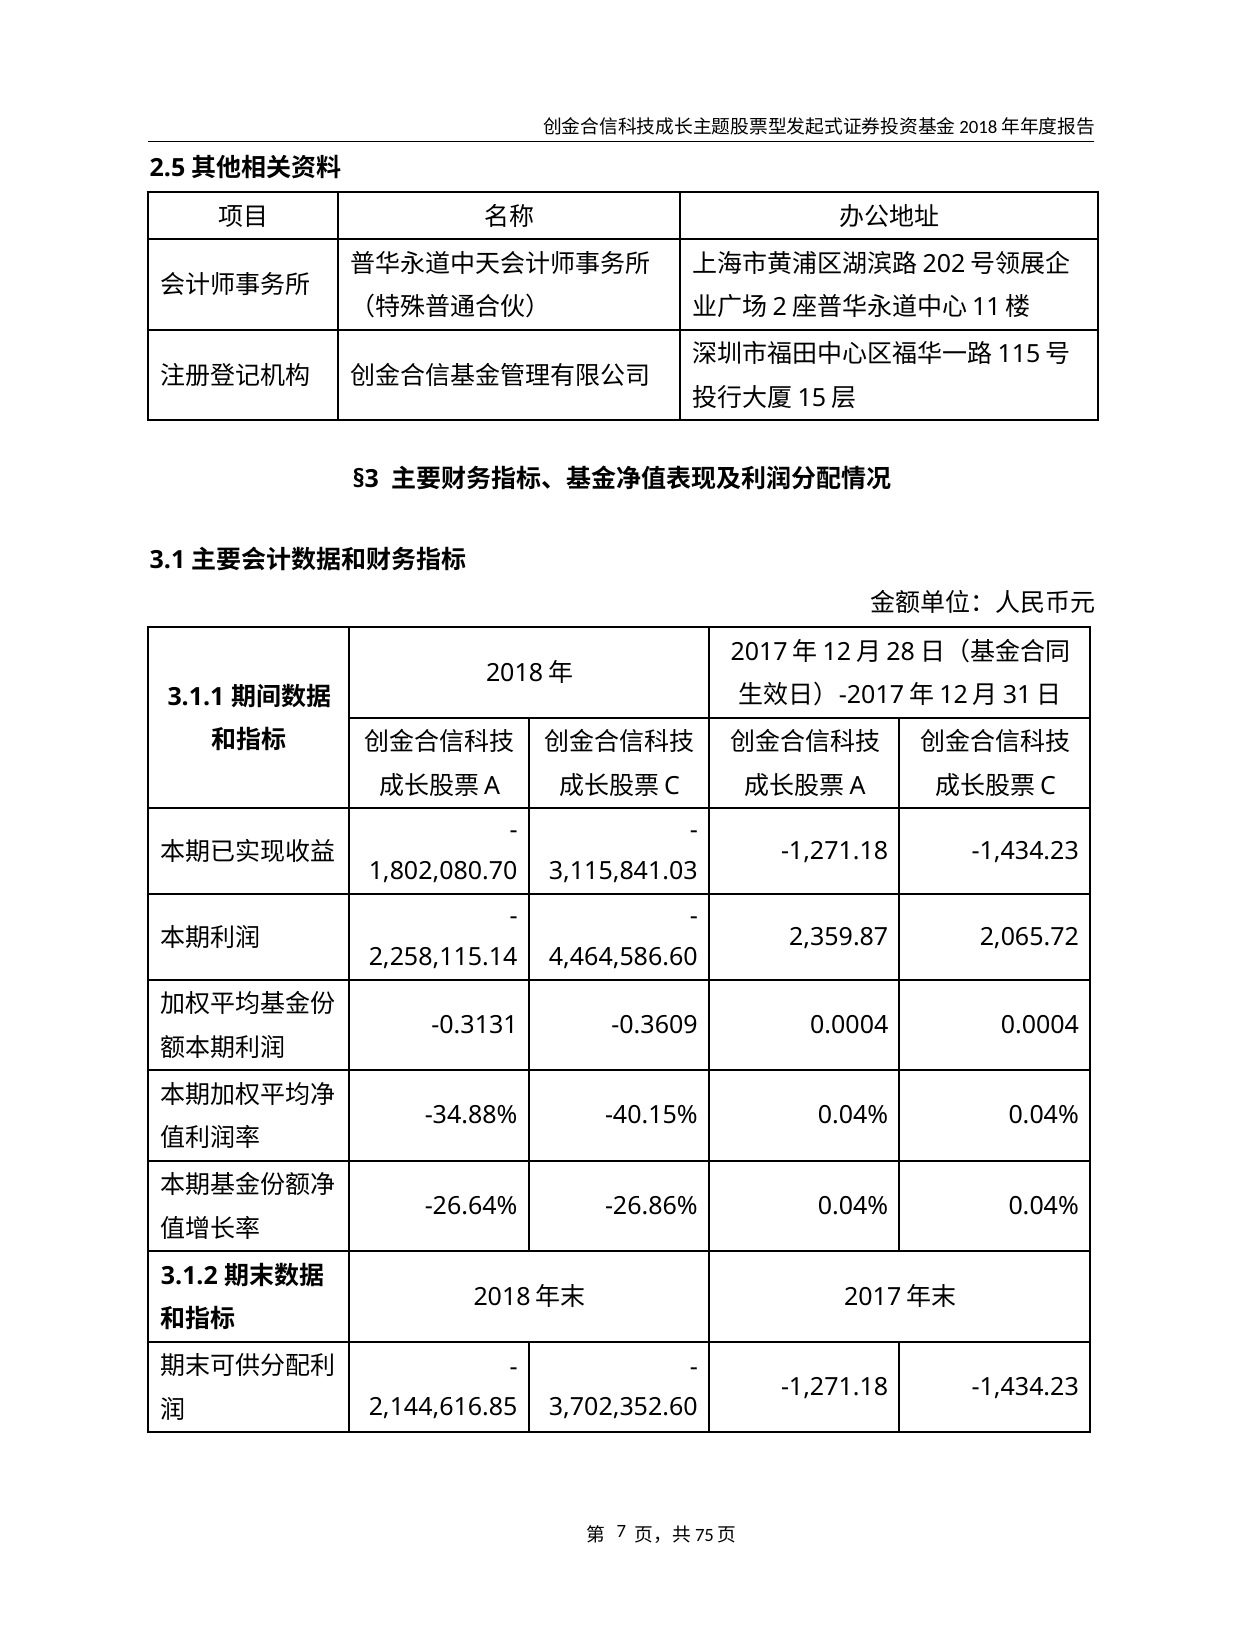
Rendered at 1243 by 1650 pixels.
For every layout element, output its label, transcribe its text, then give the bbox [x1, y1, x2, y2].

text 2.5 其他相关资料 [149, 148, 1094, 184]
table_cell -1,271.18 [710, 809, 898, 893]
table_cell 0.04% [900, 1071, 1089, 1159]
table_cell 0.0004 [900, 981, 1089, 1069]
table_cell 创金合信科技成长股票A [350, 719, 528, 807]
table_cell 普华永道中天会计师事务所（特殊普通合伙） [339, 240, 679, 329]
table_cell -26.64% [350, 1162, 528, 1250]
table_cell 3.1.2 期末数据和指标 [149, 1252, 348, 1341]
table_cell -0.3131 [350, 981, 528, 1069]
table_cell -1,802,080.70 [350, 809, 528, 893]
table_cell 创金合信科技成长股票C [530, 719, 708, 807]
table_cell 本期加权平均净值利润率 [149, 1071, 348, 1159]
table_cell 创金合信科技成长股票A [710, 719, 898, 807]
table_cell 0.04% [710, 1162, 898, 1250]
table_cell 本期基金份额净值增长率 [149, 1162, 348, 1250]
table_cell 会计师事务所 [149, 240, 337, 329]
table_cell 深圳市福田中心区福华一路115号投行大厦15层 [681, 331, 1097, 419]
table_cell 本期已实现收益 [149, 809, 348, 893]
table_cell 上海市黄浦区湖滨路202号领展企业广场2座普华永道中心11楼 [681, 240, 1097, 329]
table_cell 0.04% [900, 1162, 1089, 1250]
table_cell -3,702,352.60 [530, 1343, 708, 1431]
table_cell -1,434.23 [900, 809, 1089, 893]
table_cell 创金合信科技成长股票C [900, 719, 1089, 807]
table_cell -2,144,616.85 [350, 1343, 528, 1431]
table_cell 创金合信基金管理有限公司 [339, 331, 679, 419]
text 金额单位：人民币元 [148, 583, 1094, 619]
table_cell 2,065.72 [900, 895, 1089, 978]
table_header 办公地址 [681, 193, 1097, 238]
table_header 2017年12月28日（基金合同生效日）-2017年12月31日 [710, 628, 1089, 717]
table_cell -2,258,115.14 [350, 895, 528, 978]
table_cell 2017年末 [710, 1252, 1089, 1341]
table_cell -4,464,586.60 [530, 895, 708, 978]
table_cell 2,359.87 [710, 895, 898, 978]
table_cell -34.88% [350, 1071, 528, 1159]
table_cell 加权平均基金份额本期利润 [149, 981, 348, 1069]
table_cell 注册登记机构 [149, 331, 337, 419]
table_header 项目 [149, 193, 337, 238]
table_header 2018年 [350, 628, 708, 717]
text 3.1 主要会计数据和财务指标 [149, 539, 1094, 575]
table_cell -3,115,841.03 [530, 809, 708, 893]
table_header 名称 [339, 193, 679, 238]
table_cell -1,271.18 [710, 1343, 898, 1431]
table_cell 本期利润 [149, 895, 348, 978]
table_header 3.1.1 期间数据和指标 [149, 628, 348, 807]
table_cell -1,434.23 [900, 1343, 1089, 1431]
table_cell 2018年末 [350, 1252, 708, 1341]
table_cell -0.3609 [530, 981, 708, 1069]
table_cell 0.0004 [710, 981, 898, 1069]
table_cell 0.04% [710, 1071, 898, 1159]
text §3 主要财务指标、基金净值表现及利润分配情况 [149, 458, 1094, 495]
table_cell 期末可供分配利润 [149, 1343, 348, 1431]
table_cell -40.15% [530, 1071, 708, 1159]
table_cell -26.86% [530, 1162, 708, 1250]
